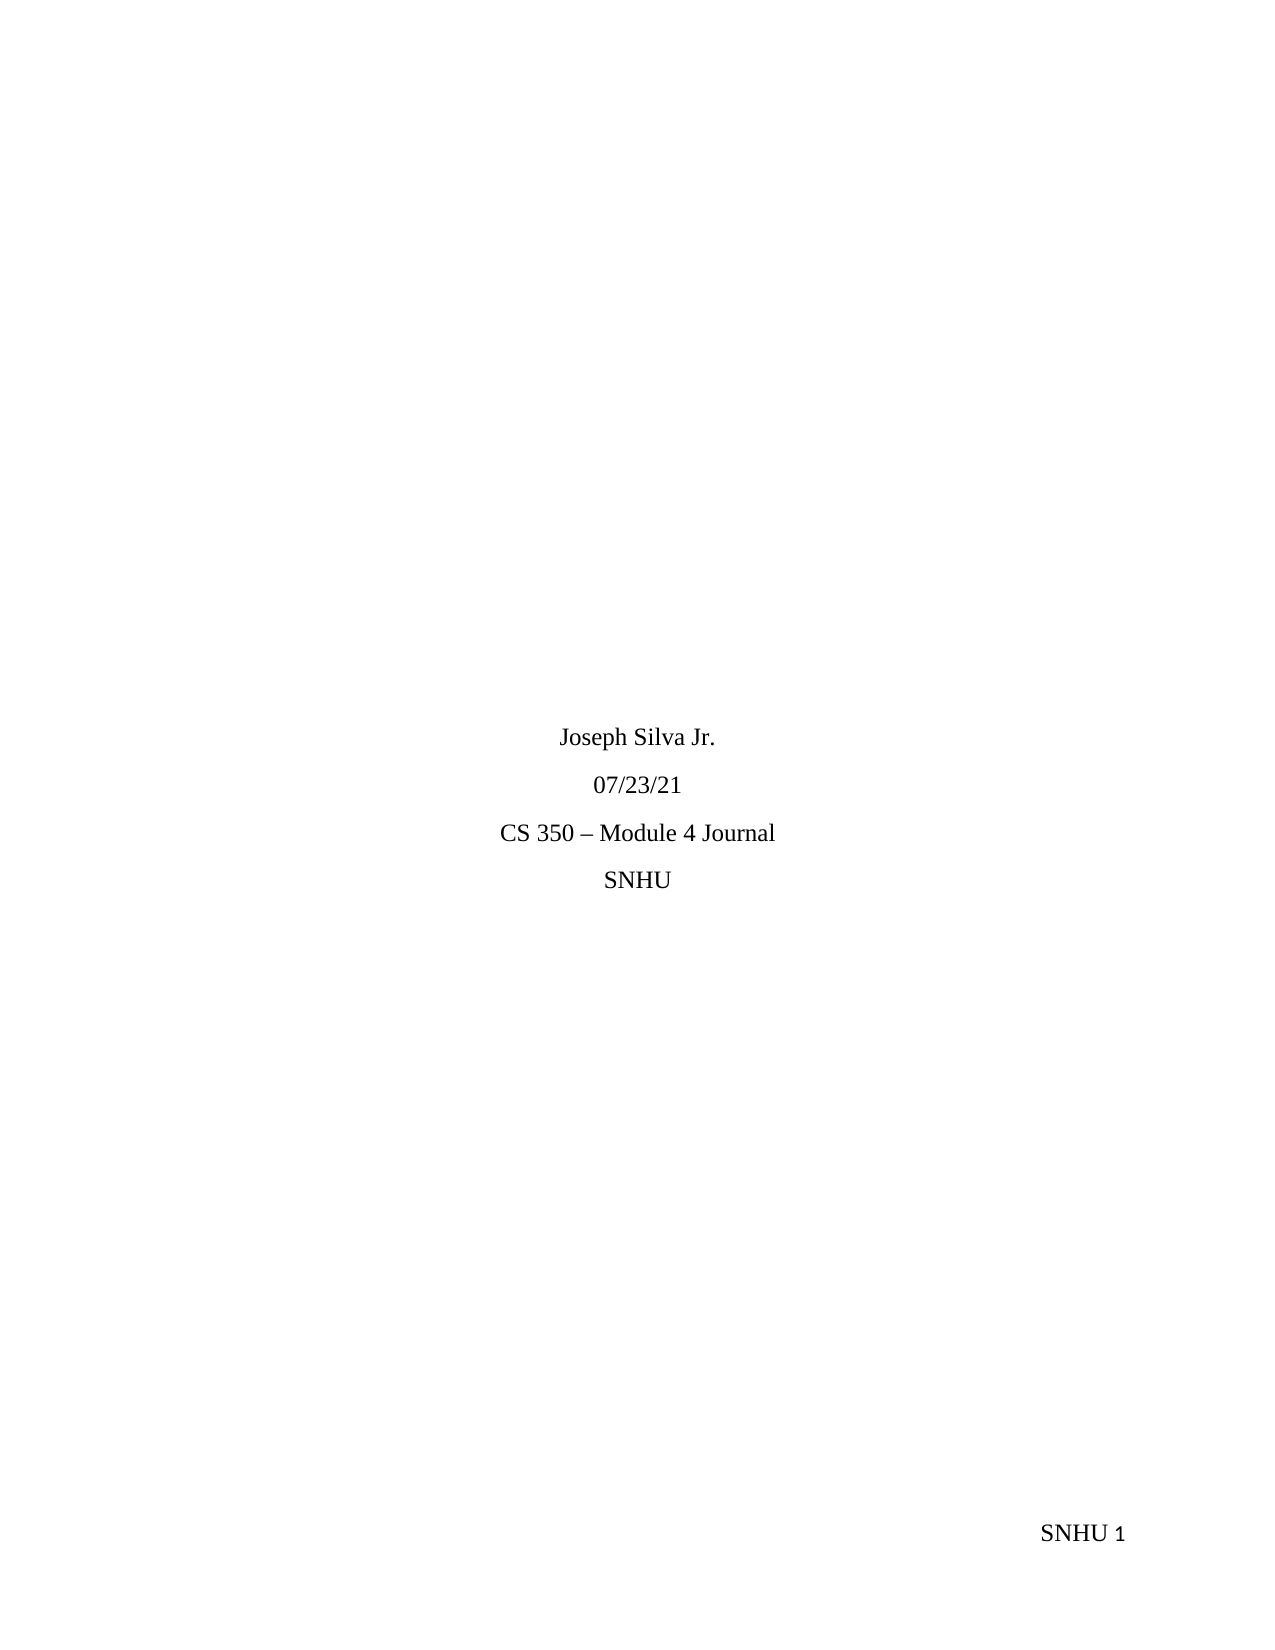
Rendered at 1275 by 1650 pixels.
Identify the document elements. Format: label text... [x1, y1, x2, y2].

text CS 350 – Module 4 Journal [150, 818, 1125, 847]
text Joseph Silva Jr. [150, 722, 1125, 751]
text SNHU [150, 866, 1125, 894]
text 07/23/21 [150, 770, 1125, 799]
